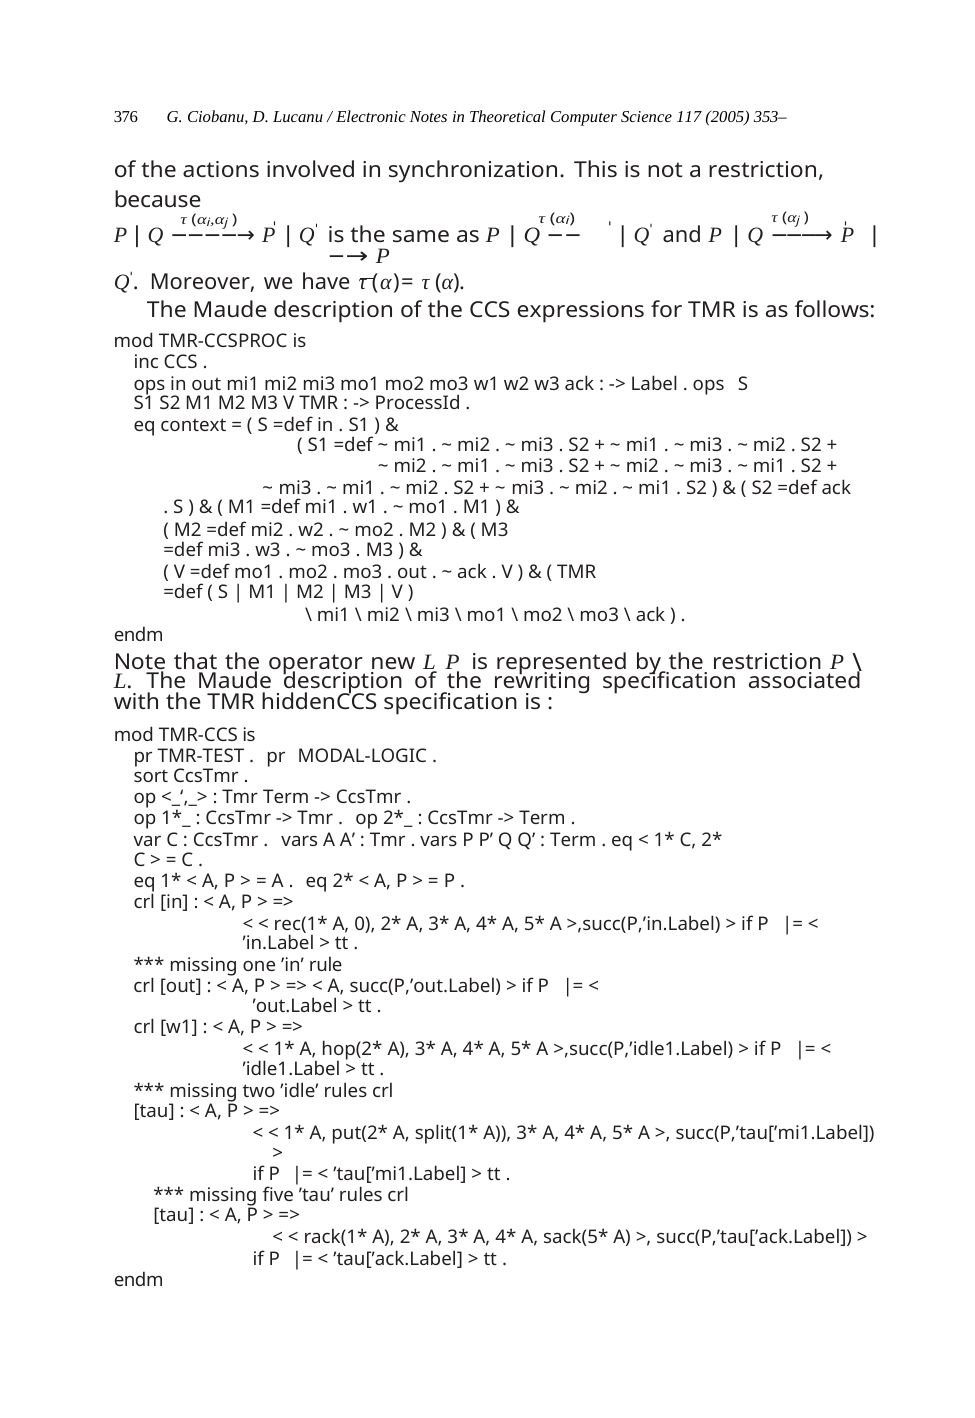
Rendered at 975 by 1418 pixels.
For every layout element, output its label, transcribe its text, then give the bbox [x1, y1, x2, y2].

text < < 1* A, put(2* A, split(1* A)), 3* A, 4* A, 5* A >, succ(P,’tau[’mi1.Label]) > [252, 1123, 881, 1165]
text < < 1* A, hop(2* A), 3* A, 4* A, 5* A >,succ(P,’idle1.Label) > if P |= < ’idle1.Label > tt . [242, 1039, 869, 1081]
text P | Q −−−−→ P [138, 227, 277, 247]
text endm [113, 1270, 881, 1290]
text crl [out] : < A, P > => < A, succ(P,’out.Label) > if P |= < ’out.Label > tt . [133, 976, 622, 1018]
text op <_‘,_> : Tmr Term -> CcsTmr . [133, 787, 881, 808]
text mod TMR-CCSPROC is inc CCS . [113, 331, 316, 373]
text sort CcsTmr . [133, 766, 881, 787]
text crl [w1] : < A, P > => [133, 1018, 881, 1038]
text var C : CcsTmr . vars A A’ : Tmr . vars P P’ Q Q’ : Term . eq < 1* C, 2* C > = C . [133, 829, 729, 872]
text τ (αi,αj ) [180, 214, 277, 227]
text < < rec(1* A, 0), 2* A, 3* A, 4* A, 5* A >,succ(P,’in.Label) > if P |= < ’in.Label > tt . [242, 913, 869, 955]
text ( S1 =def ~ mi1 . ~ mi2 . ~ mi3 . S2 + ~ mi1 . ~ mi3 . ~ mi2 . S2 + [102, 435, 838, 456]
text and P | Q −−−→ P | [662, 225, 735, 247]
text Note that the operator new L P is represented by the restriction P \ L. The Maude description of the rewriting specification associated with the TMR hiddenCCS specification is : [113, 653, 862, 716]
text and P | Q −−−→ P | [737, 225, 873, 247]
text ( M2 =def mi2 . w2 . ~ mo2 . M2 ) & ( M3 =def mi3 . w3 . ~ mo3 . M3 ) & [163, 519, 517, 562]
text | Q' [619, 222, 654, 247]
text mod TMR-CCS is [113, 723, 881, 746]
text ( V =def mo1 . mo2 . mo3 . out . ~ ack . V ) & ( TMR =def ( S | M1 | M2 | M3 | V ) [163, 562, 622, 603]
text endm [113, 625, 881, 646]
text Q'. Moreover, we have τ (α)= τ (α). [113, 268, 881, 295]
text *** missing two ’idle’ rules crl [tau] : < A, P > => [133, 1081, 435, 1123]
text ~ mi3 . ~ mi1 . ~ mi2 . S2 + ~ mi3 . ~ mi2 . ~ mi1 . S2 ) & ( S2 =def ack . S ) & ( M1 =def mi1 . w1 . ~ mo1 . M1 ) & [163, 478, 854, 519]
text of the actions involved in synchronization. This is not a restriction, because [113, 154, 881, 214]
text if P |= < ’tau[’mi1.Label] > tt . [252, 1165, 881, 1184]
text op 1*_ : CcsTmr -> Tmr . op 2*_ : CcsTmr -> Term . [133, 808, 881, 829]
text *** missing five ’tau’ rules crl [tau] : < A, P > => [153, 1185, 435, 1227]
text crl [in] : < A, P > => [133, 891, 881, 912]
text pr TMR-TEST . pr MODAL-LOGIC . [133, 746, 881, 766]
text ~ mi2 . ~ mi1 . ~ mi3 . S2 + ~ mi2 . ~ mi3 . ~ mi1 . S2 + [102, 456, 838, 477]
text \ mi1 \ mi2 \ mi3 \ mo1 \ mo2 \ mo3 \ ack ) . [110, 603, 881, 625]
text is the same as P | Q −−−→ P [327, 226, 612, 268]
text ops in out mi1 mi2 mi3 mo1 mo2 mo3 w1 w2 w3 ack : -> Label . ops S S1 S2 M1 M2 M3 V TMR : -> ProcessId . [133, 373, 749, 415]
text if P |= < ’tau[’ack.Label] > tt . [252, 1248, 881, 1270]
text | Q' [284, 222, 319, 247]
text < < rack(1* A), 2* A, 3* A, 4* A, sack(5* A) >, succ(P,’tau[’ack.Label]) > [272, 1227, 881, 1248]
text eq context = ( S =def in . S1 ) & [133, 415, 881, 435]
text eq 1* < A, P > = A . eq 2* < A, P > = P . [133, 872, 881, 891]
text *** missing one ’in’ rule [133, 955, 881, 975]
text The Maude description of the CCS expressions for TMR is as follows: [147, 295, 881, 323]
